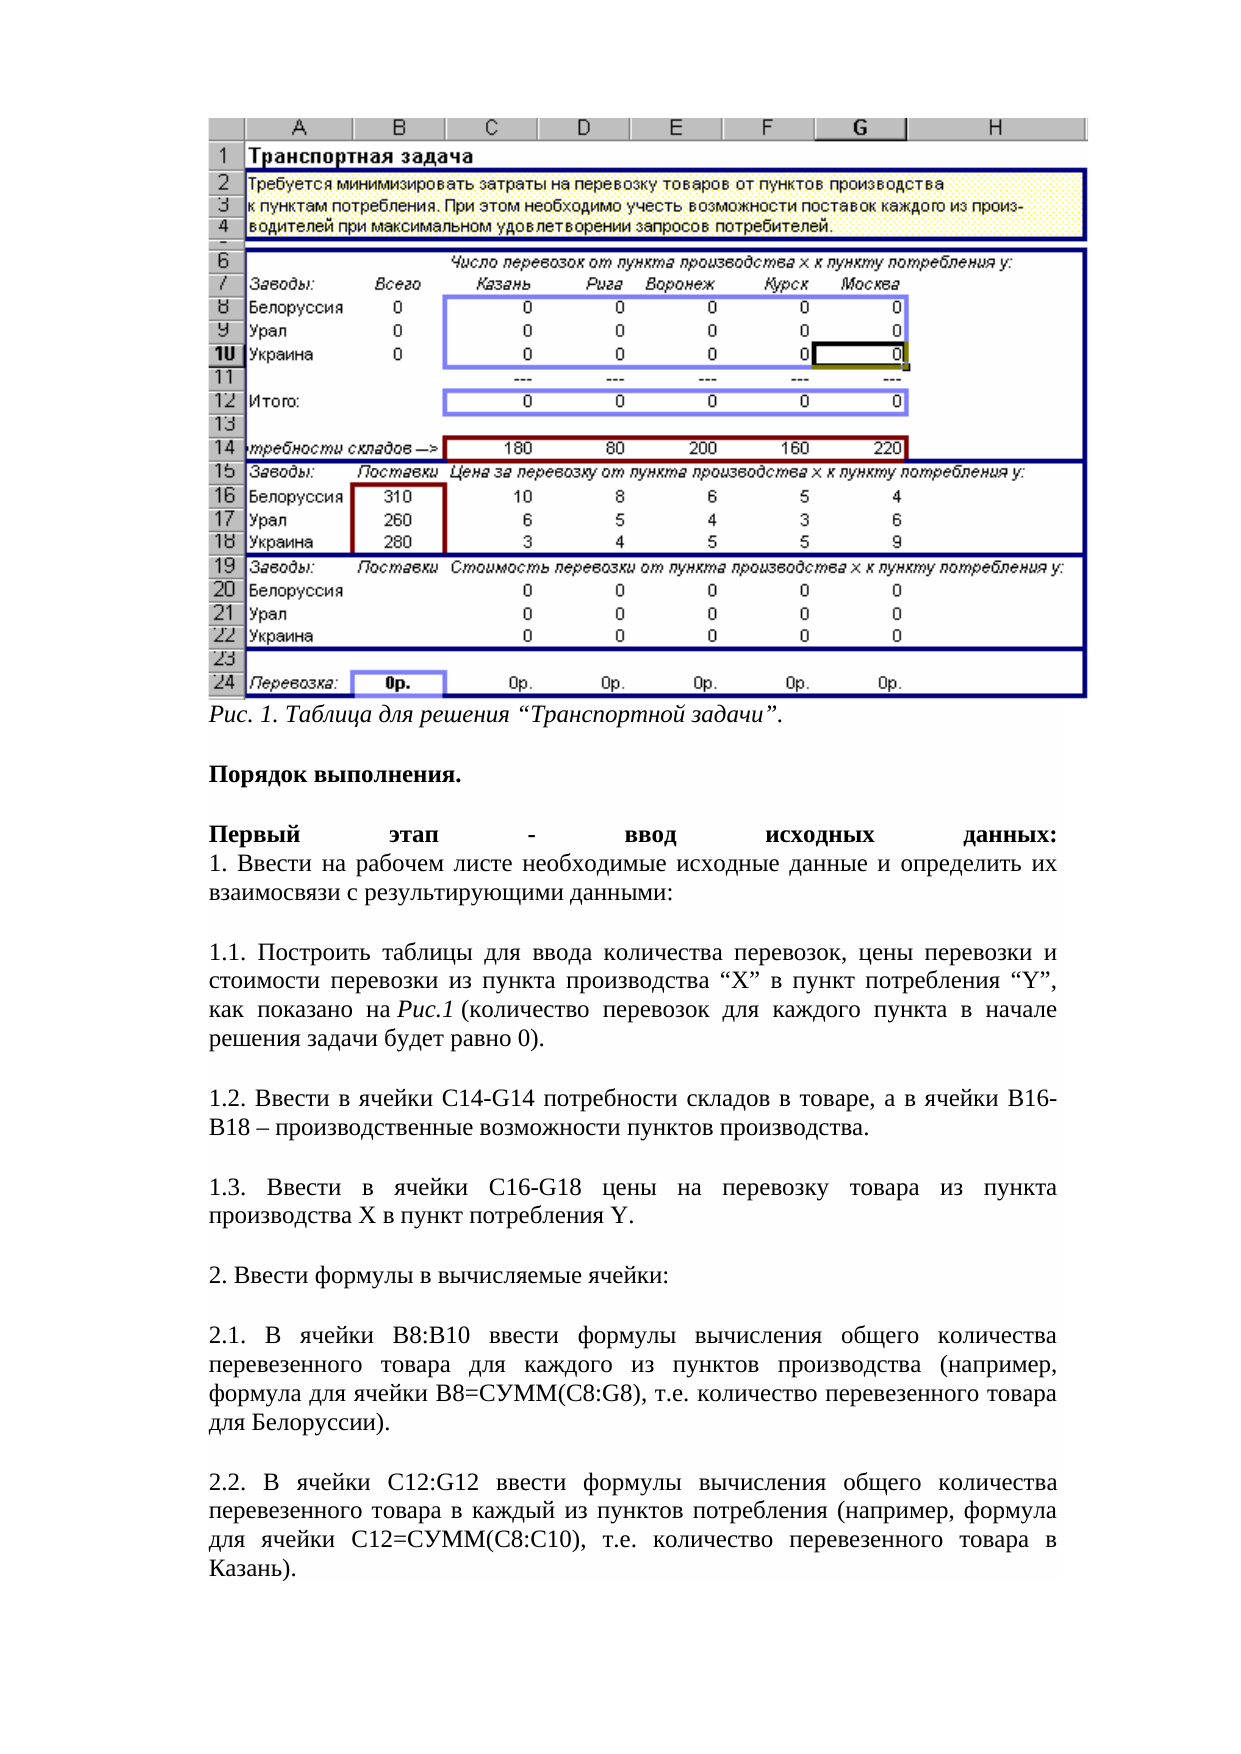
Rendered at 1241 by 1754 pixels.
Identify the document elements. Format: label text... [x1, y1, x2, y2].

text 2.2. В ячейки С12:G12 ввести формулы вычисления общего количества перевезенного товара в каждый из пунктов потребления (например, формула для ячейки С12=СУММ(С8:С10), т.е. количество перевезенного товара в Казань). [208, 1467, 1058, 1582]
text 2.1. В ячейки В8:В10 ввести формулы вычисления общего количества перевезенного товара для каждого из пунктов производства (например, формула для ячейки В8=СУММ(С8:G8), т.е. количество перевезенного товара для Белоруссии). [208, 1321, 1058, 1436]
picture [208, 118, 1089, 700]
text Первый этап - ввод исходных данных: 1. Ввести на рабочем листе необходимые исходные данные и определить их взаимосвязи с результирующими данными: [208, 819, 1058, 906]
text Рис. 1. Таблица для решения “Транспортной задачи”. [208, 700, 1058, 728]
text Порядок выполнения. [208, 759, 1058, 788]
text 1.1. Построить таблицы для ввода количества перевозок, цены перевозки и стоимости перевозки из пункта производства “Х” в пункт потребления “Y”, как показано на Рис.1 (количество перевозок для каждого пункта в начале решения задачи будет равно 0). [208, 937, 1058, 1052]
text 1.2. Ввести в ячейки С14-G14 потребности складов в товаре, а в ячейки В16-В18 – производственные возможности пунктов производства. [208, 1083, 1058, 1141]
text 1.3. Ввести в ячейки С16-G18 цены на перевозку товара из пункта производства Х в пункт потребления Y. [208, 1172, 1058, 1229]
text 2. Ввести формулы в вычисляемые ячейки: [208, 1261, 1058, 1289]
